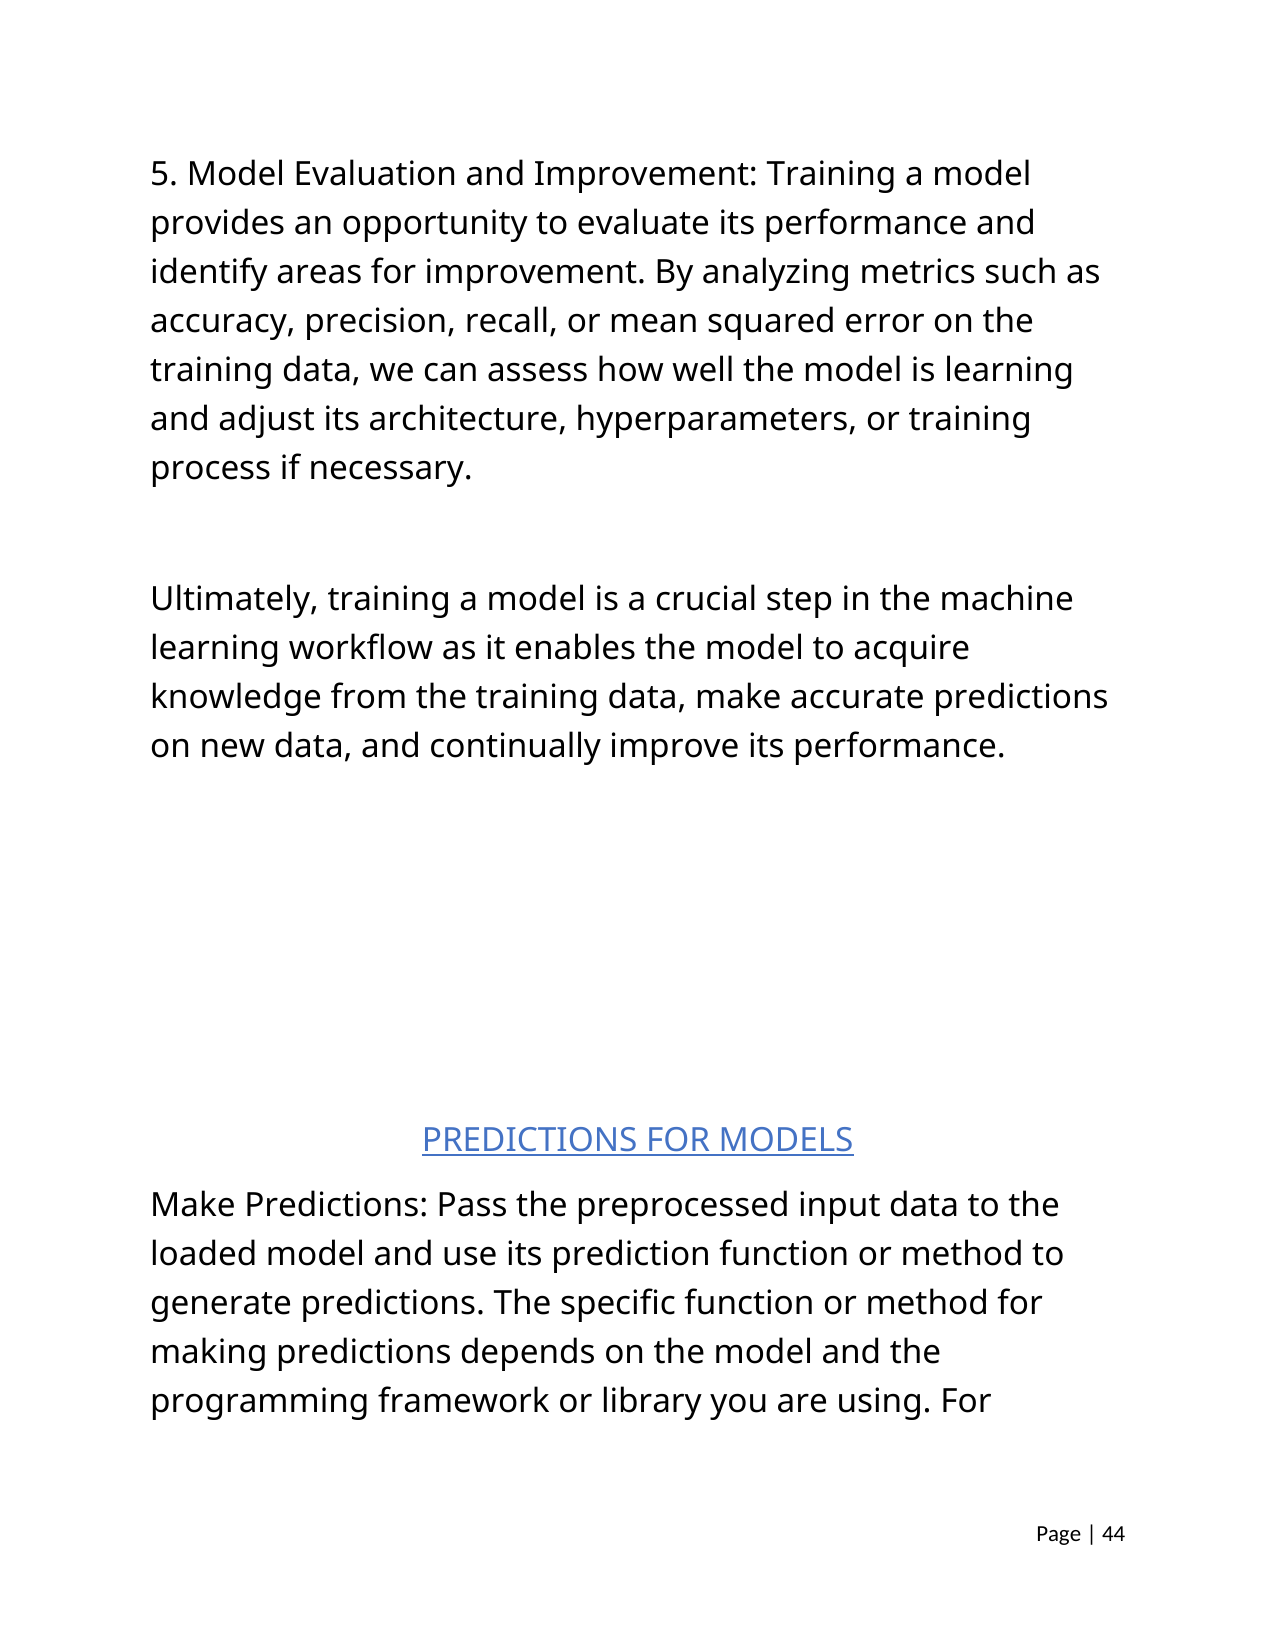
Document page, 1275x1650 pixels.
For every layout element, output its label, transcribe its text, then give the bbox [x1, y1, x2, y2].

text PREDICTIONS FOR MODELS [150, 1116, 1125, 1161]
text 5. Model Evaluation and Improvement: Training a model provides an opportunity to evaluate its performance and identify areas for improvement. By analyzing metrics such as accuracy, precision, recall, or mean squared error on the training data, we can assess how well the model is learning and adjust its architecture, hyperparameters, or training process if necessary. [150, 150, 1125, 489]
text Ultimately, training a model is a crucial step in the machine learning workflow as it enables the model to acquire knowledge from the training data, make accurate predictions on new data, and continually improve its performance. [150, 575, 1125, 767]
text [150, 1181, 1125, 1422]
